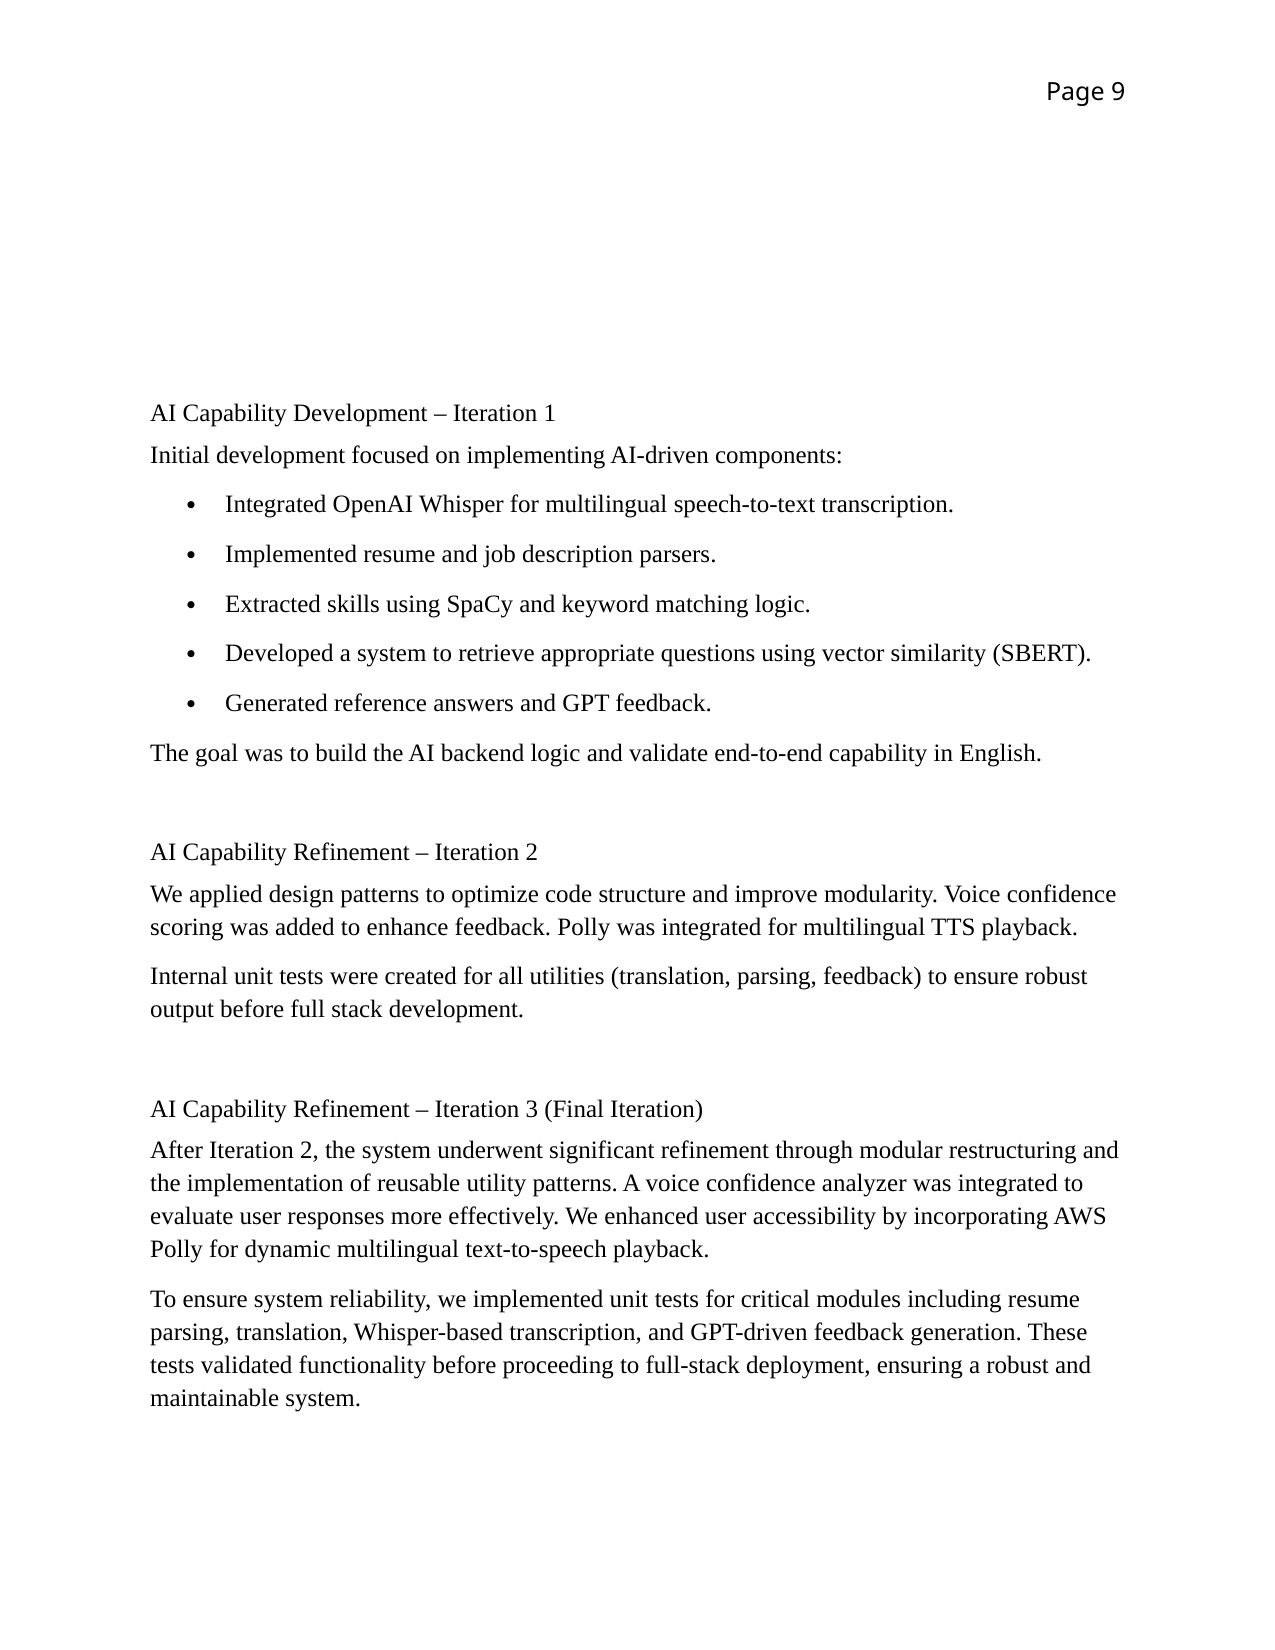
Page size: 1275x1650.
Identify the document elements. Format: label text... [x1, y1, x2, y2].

list Extracted skills using SpaCy and keyword matching logic. [187, 589, 1125, 618]
subtitle AI Capability Development – Iteration 1 [150, 398, 1125, 427]
text We applied design patterns to optimize code structure and improve modularity. Voice confidence scoring was added to enhance feedback. Polly was integrated for multilingual TTS playback. [150, 879, 1125, 940]
text Internal unit tests were created for all utilities (translation, parsing, feedback) to ensure robust output before full stack development. [150, 961, 1125, 1023]
text The goal was to build the AI backend logic and validate end-to-end capability in English. [150, 738, 1125, 767]
text After Iteration 2, the system underwent significant refinement through modular restructuring and the implementation of reusable utility patterns. A voice confidence analyzer was integrated to evaluate user responses more effectively. We enhanced user accessibility by incorporating AWS Polly for dynamic multilingual text-to-speech playback. [150, 1135, 1125, 1263]
list Integrated OpenAI Whisper for multilingual speech-to-text transcription. [187, 489, 1125, 518]
subtitle AI Capability Refinement – Iteration 2 [150, 837, 1125, 866]
list Generated reference answers and GPT feedback. [187, 688, 1125, 717]
text To ensure system reliability, we implemented unit tests for critical modules including resume parsing, translation, Whisper-based transcription, and GPT-driven feedback generation. These tests validated functionality before proceeding to full-stack deployment, ensuring a robust and maintainable system. [150, 1284, 1125, 1412]
subtitle AI Capability Refinement – Iteration 3 (Final Iteration) [150, 1094, 1125, 1122]
text Initial development focused on implementing AI-driven components: [150, 440, 1125, 468]
list Implemented resume and job description parsers. [187, 539, 1125, 568]
list Developed a system to retrieve appropriate questions using vector similarity (SBERT). [187, 638, 1125, 667]
